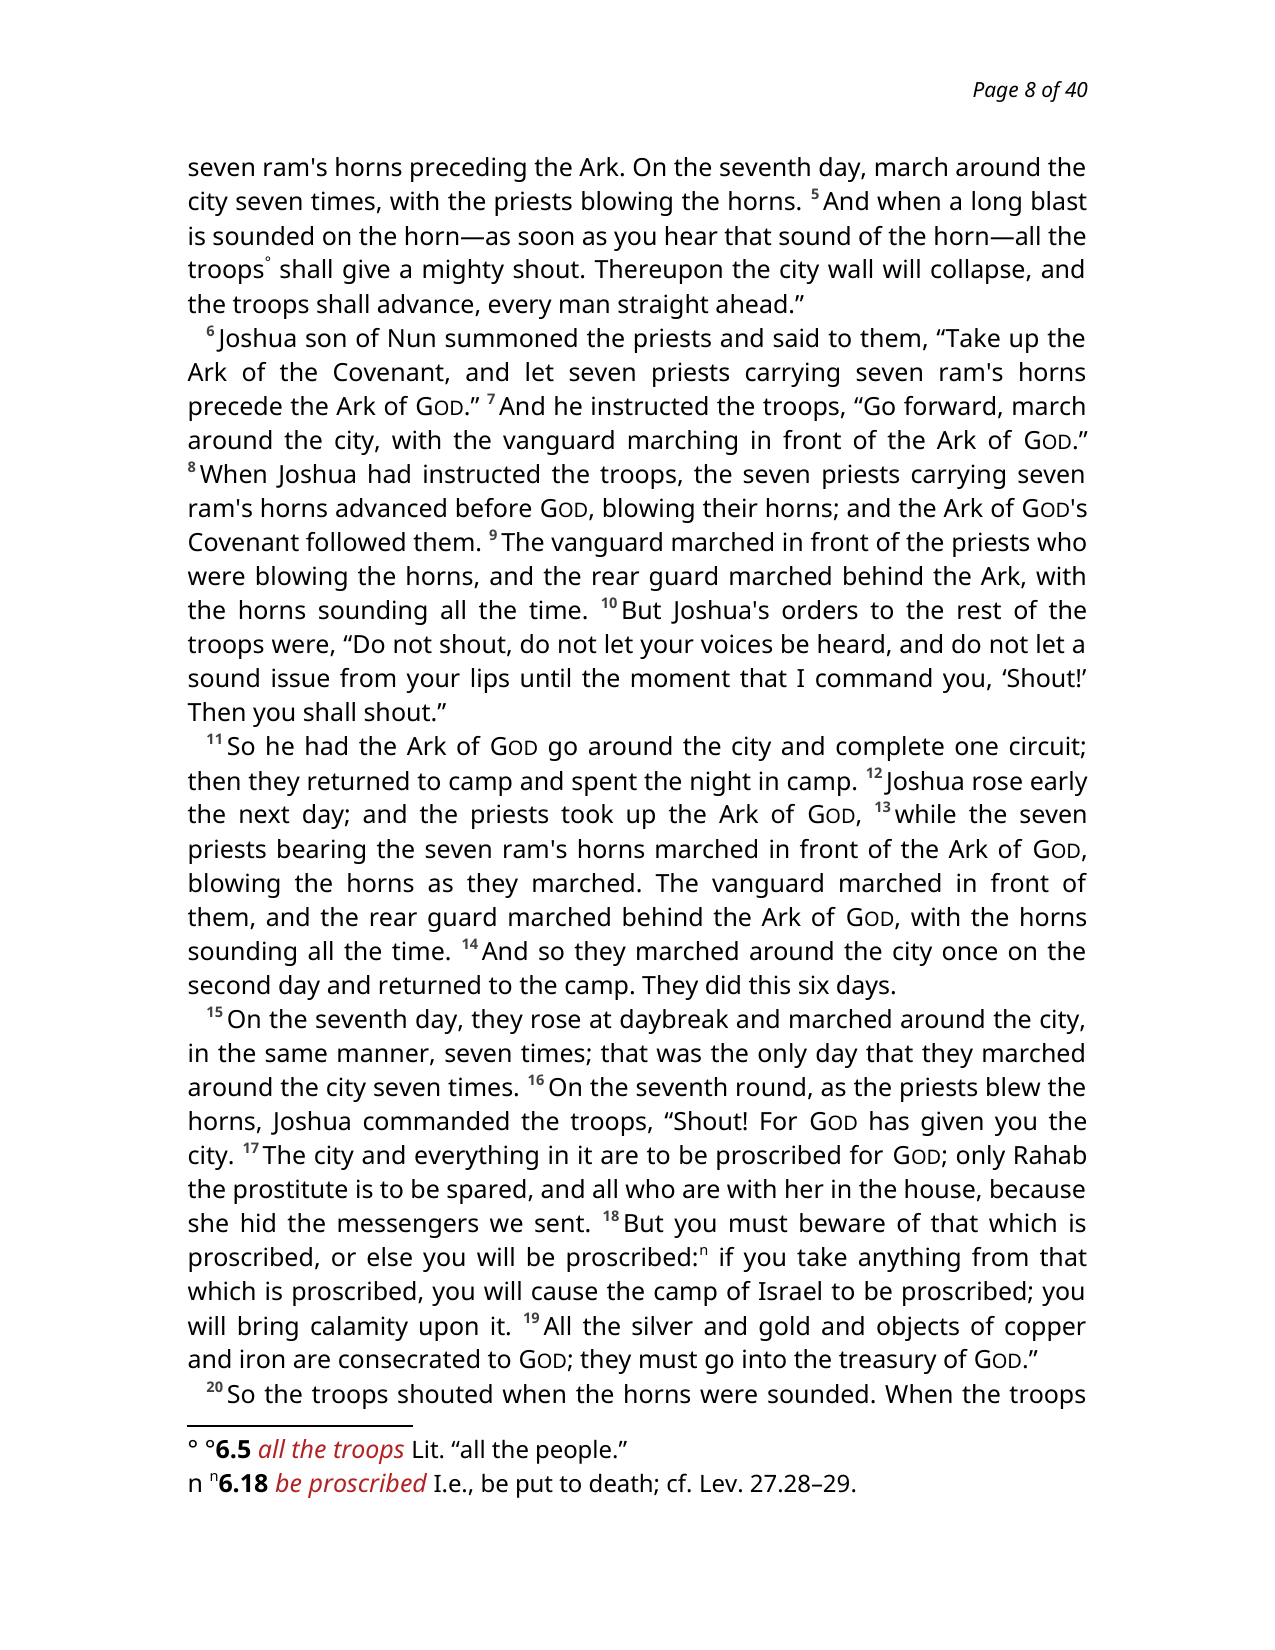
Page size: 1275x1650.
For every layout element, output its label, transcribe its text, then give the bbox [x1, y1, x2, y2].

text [187, 150, 1087, 320]
text 6 Joshua son of Nun summoned the priests and said to them, “Take up the Ark of the Covenant, and let seven priests carrying seven ram's horns precede the Ark of God.” 7 And he instructed the troops, “Go forward, march around the city, with the vanguard marching in front of the Ark of God.” 8 When Joshua had instructed the troops, the seven priests carrying seven ram's horns advanced before God, blowing their horns; and the Ark of God's Covenant followed them. 9 The vanguard marched in front of the priests who were blowing the horns, and the rear guard marched behind the Ark, with the horns sounding all the time. 10 But Joshua's orders to the rest of the troops were, “Do not shout, do not let your voices be heard, and do not let a sound issue from your lips until the moment that I command you, ‘Shout!’ Then you shall shout.” [187, 320, 1087, 729]
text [187, 1376, 1087, 1410]
text 11 So he had the Ark of God go around the city and complete one circuit; then they returned to camp and spent the night in camp. 12 Joshua rose early the next day; and the priests took up the Ark of God, 13 while the seven priests bearing the seven ram's horns marched in front of the Ark of God, blowing the horns as they marched. The vanguard marched in front of them, and the rear guard marched behind the Ark of God, with the horns sounding all the time. 14 And so they marched around the city once on the second day and returned to the camp. They did this six days. [187, 729, 1087, 1002]
text 15 On the seventh day, they rose at daybreak and marched around the city, in the same manner, seven times; that was the only day that they marched around the city seven times. 16 On the seventh round, as the priests blew the horns, Joshua commanded the troops, “Shout! For God has given you the city. 17 The city and everything in it are to be proscribed for God; only Rahab the prostitute is to be spared, and all who are with her in the house, because she hid the messengers we sent. 18 But you must beware of that which is proscribed, or else you will be proscribed:n if you take anything from that which is proscribed, you will cause the camp of Israel to be proscribed; you will bring calamity upon it. 19 All the silver and gold and objects of copper and iron are consecrated to God; they must go into the treasury of God.” [187, 1002, 1087, 1376]
